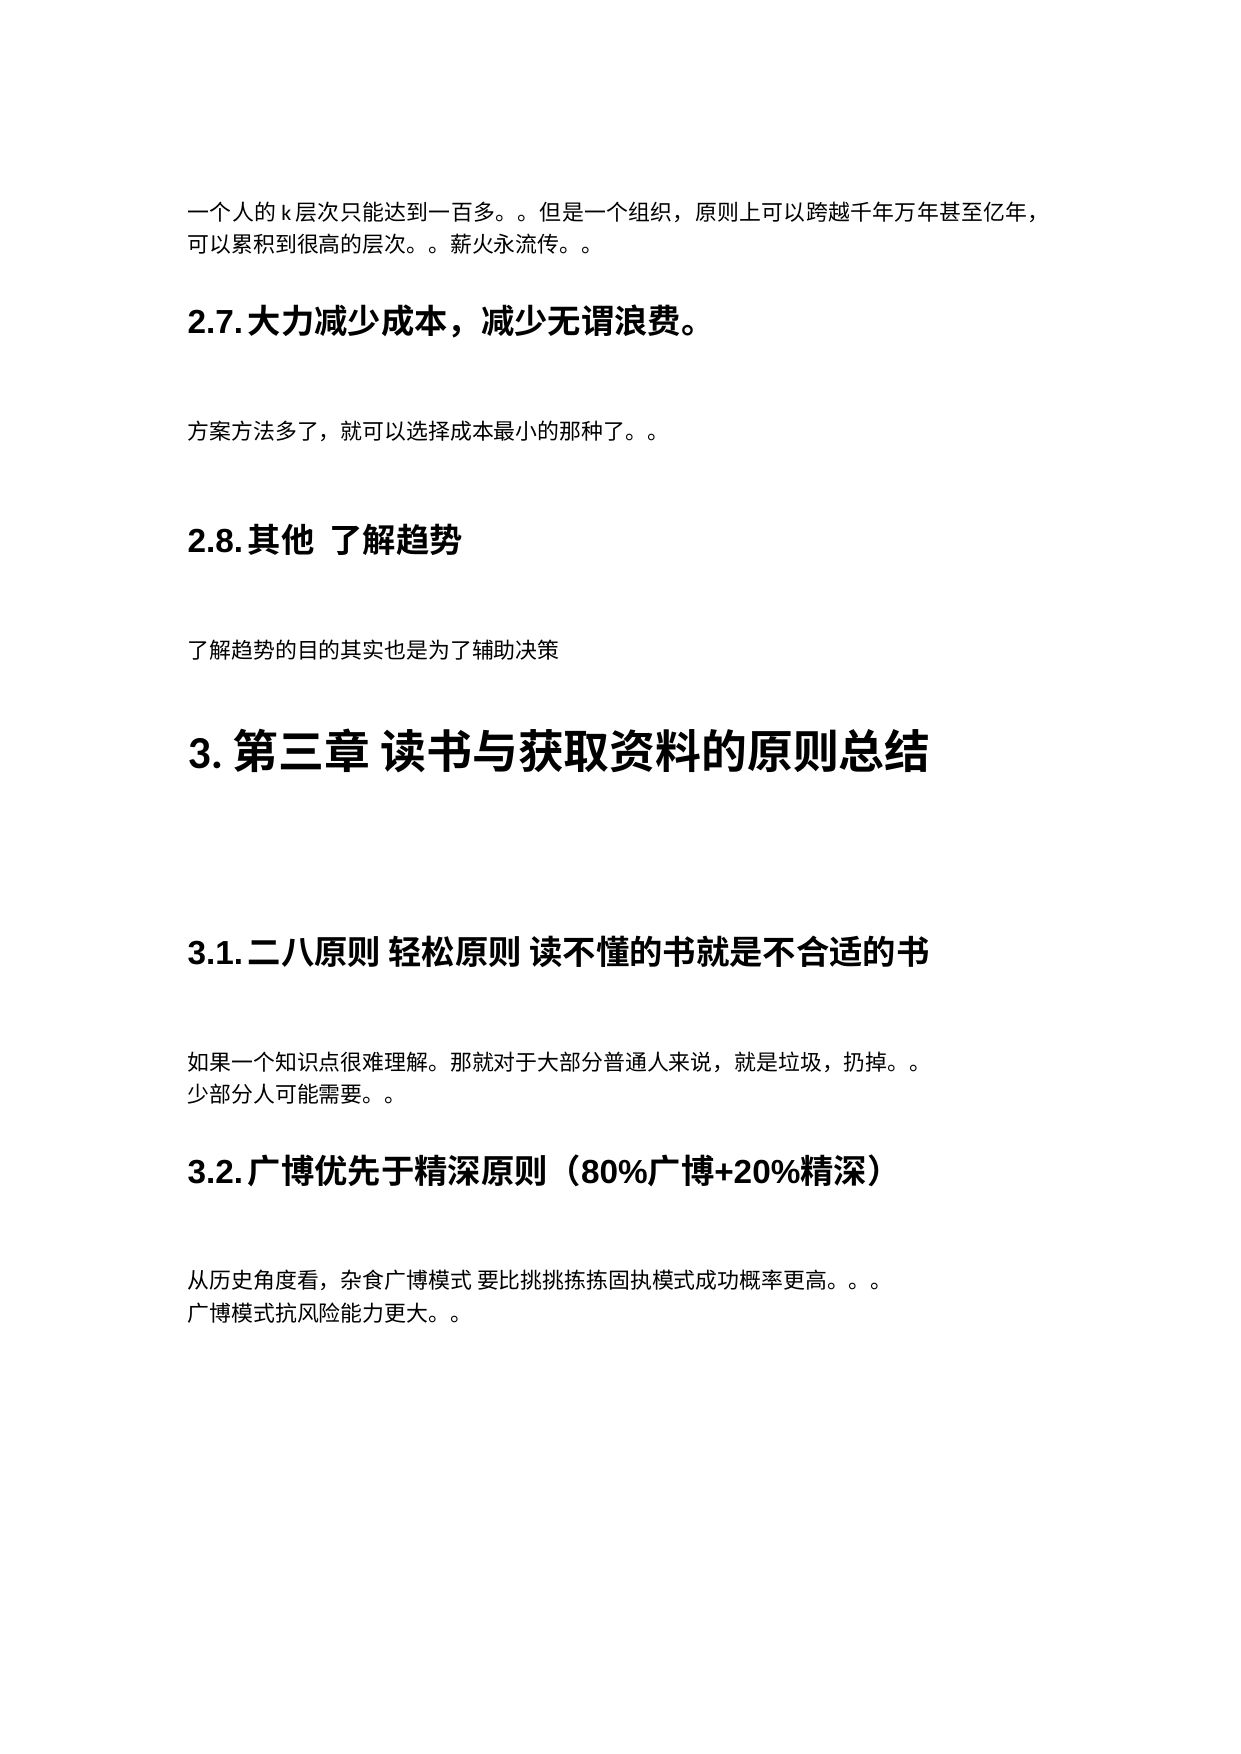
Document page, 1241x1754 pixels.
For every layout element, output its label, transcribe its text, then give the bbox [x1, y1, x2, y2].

text 从历史角度看，杂食广博模式 要比挑挑拣拣固执模式成功概率更高。。。 [187, 1270, 1053, 1303]
subtitle 大力减少成本，减少无谓浪费。 [187, 287, 1053, 352]
subtitle 广博优先于精深原则（80%广博+20%精深） [187, 1144, 1053, 1209]
text 一个人的k层次只能达到一百多。。但是一个组织，原则上可以跨越千年万年甚至亿年，可以累积到很高的层次。。薪火永流传。。 [187, 194, 1053, 259]
subtitle 二八原则 轻松原则 读不懂的书就是不合适的书 [187, 925, 1053, 990]
text 如果一个知识点很难理解。那就对于大部分普通人来说，就是垃圾，扔掉。。 [187, 1052, 1053, 1084]
subtitle 其他 了解趋势 [187, 505, 1053, 570]
text 方案方法多了，就可以选择成本最小的那种了。。 [187, 413, 1053, 446]
text 少部分人可能需要。。 [187, 1084, 1053, 1117]
subtitle 第三章 读书与获取资料的原则总结 [187, 700, 1053, 798]
text 了解趋势的目的其实也是为了辅助决策 [187, 632, 1053, 665]
text 广博模式抗风险能力更大。。 [187, 1303, 1053, 1335]
